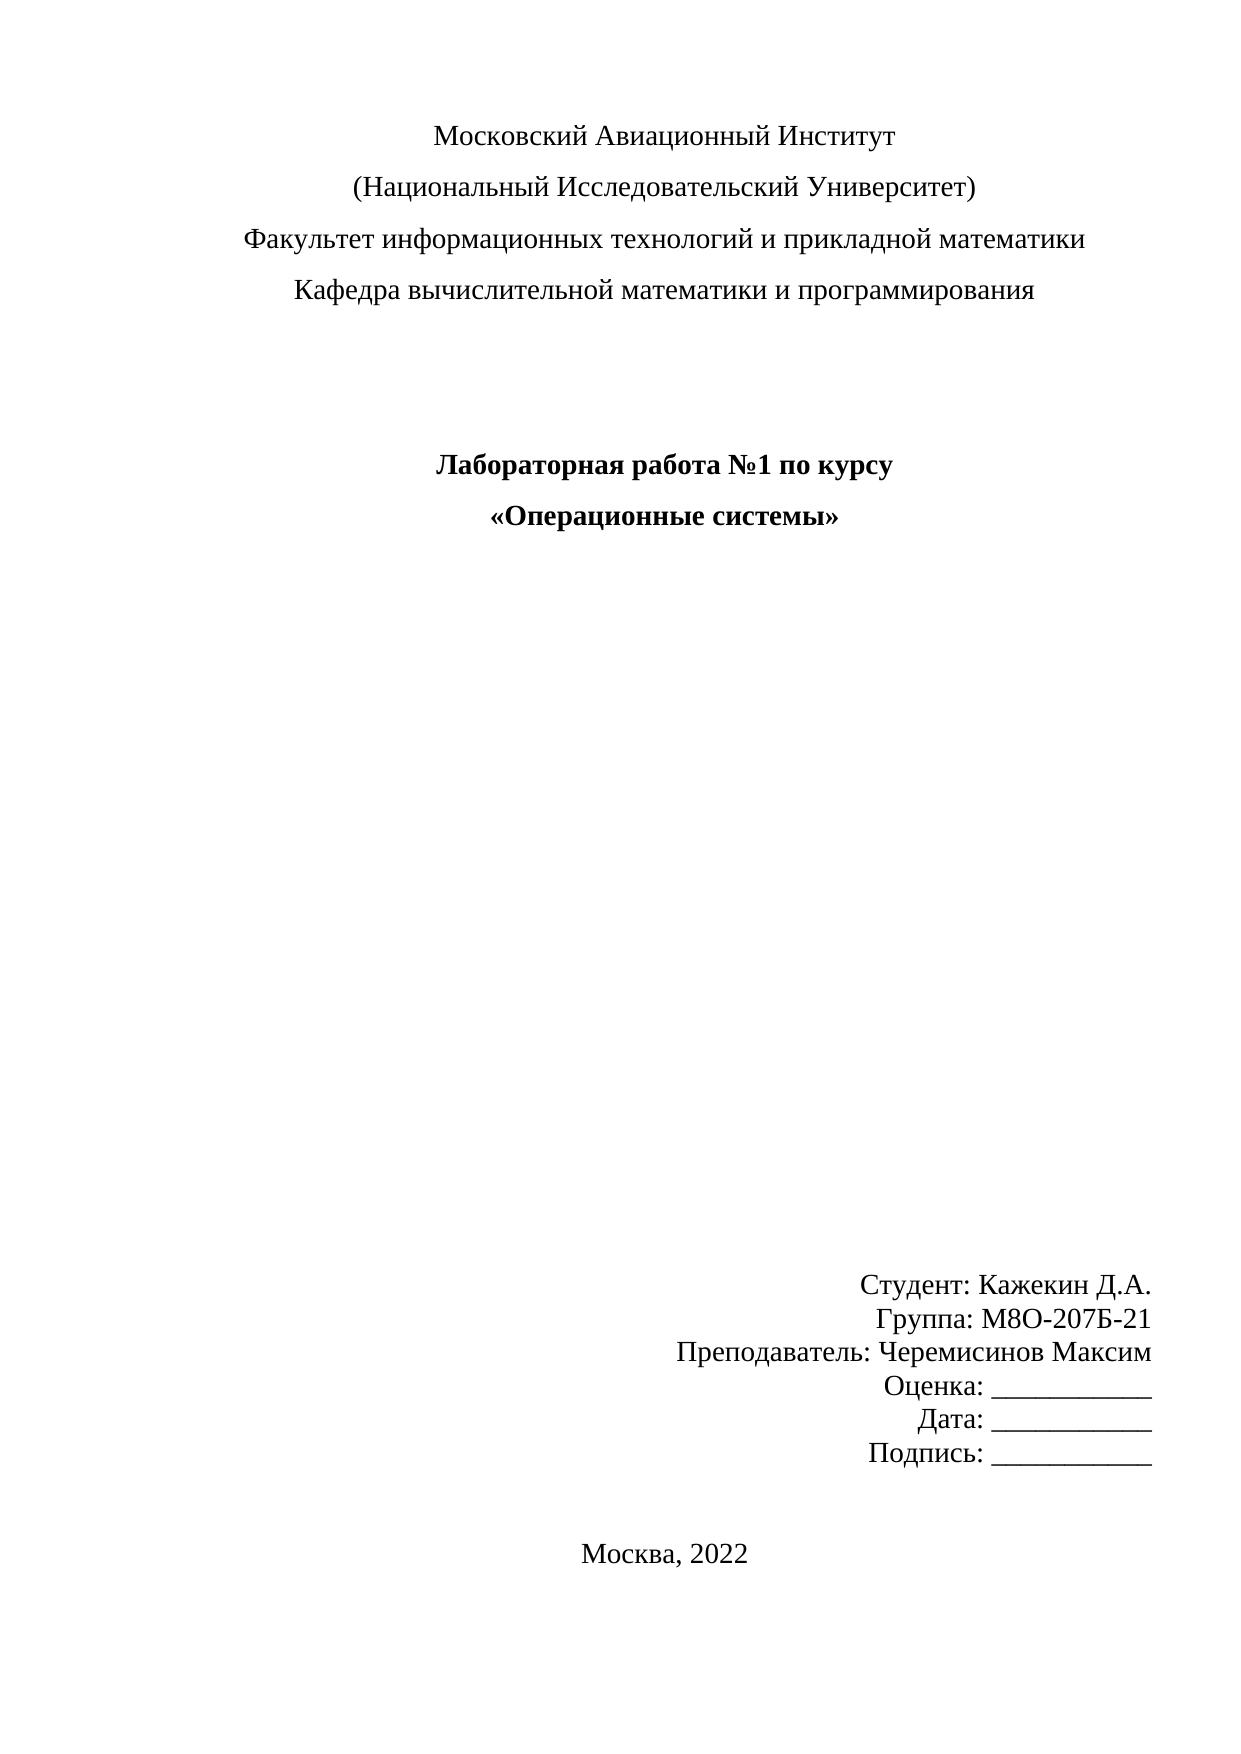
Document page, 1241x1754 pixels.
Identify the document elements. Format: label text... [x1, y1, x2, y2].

text «Операционные системы» [177, 498, 1152, 532]
text Московский Авиационный Институт [177, 118, 1152, 152]
text Москва, 2022 [177, 1536, 1152, 1569]
text Факультет информационных технологий и прикладной математики [177, 221, 1152, 254]
text Студент: Кажекин Д.А. [177, 1267, 1152, 1301]
text Дата: ___________ [177, 1402, 1152, 1435]
text (Национальный Исследовательский Университет) [177, 169, 1152, 203]
text Подпись: ___________ [177, 1435, 1152, 1469]
text Группа: М8О-207Б-21 [767, 1301, 1152, 1334]
text Преподаватель: Черемисинов Максим [177, 1334, 1152, 1368]
text Оценка: ___________ [177, 1368, 1152, 1402]
text Кафедра вычислительной математики и программирования [177, 272, 1152, 306]
text Лабораторная работа №1 по курсу [177, 447, 1152, 480]
